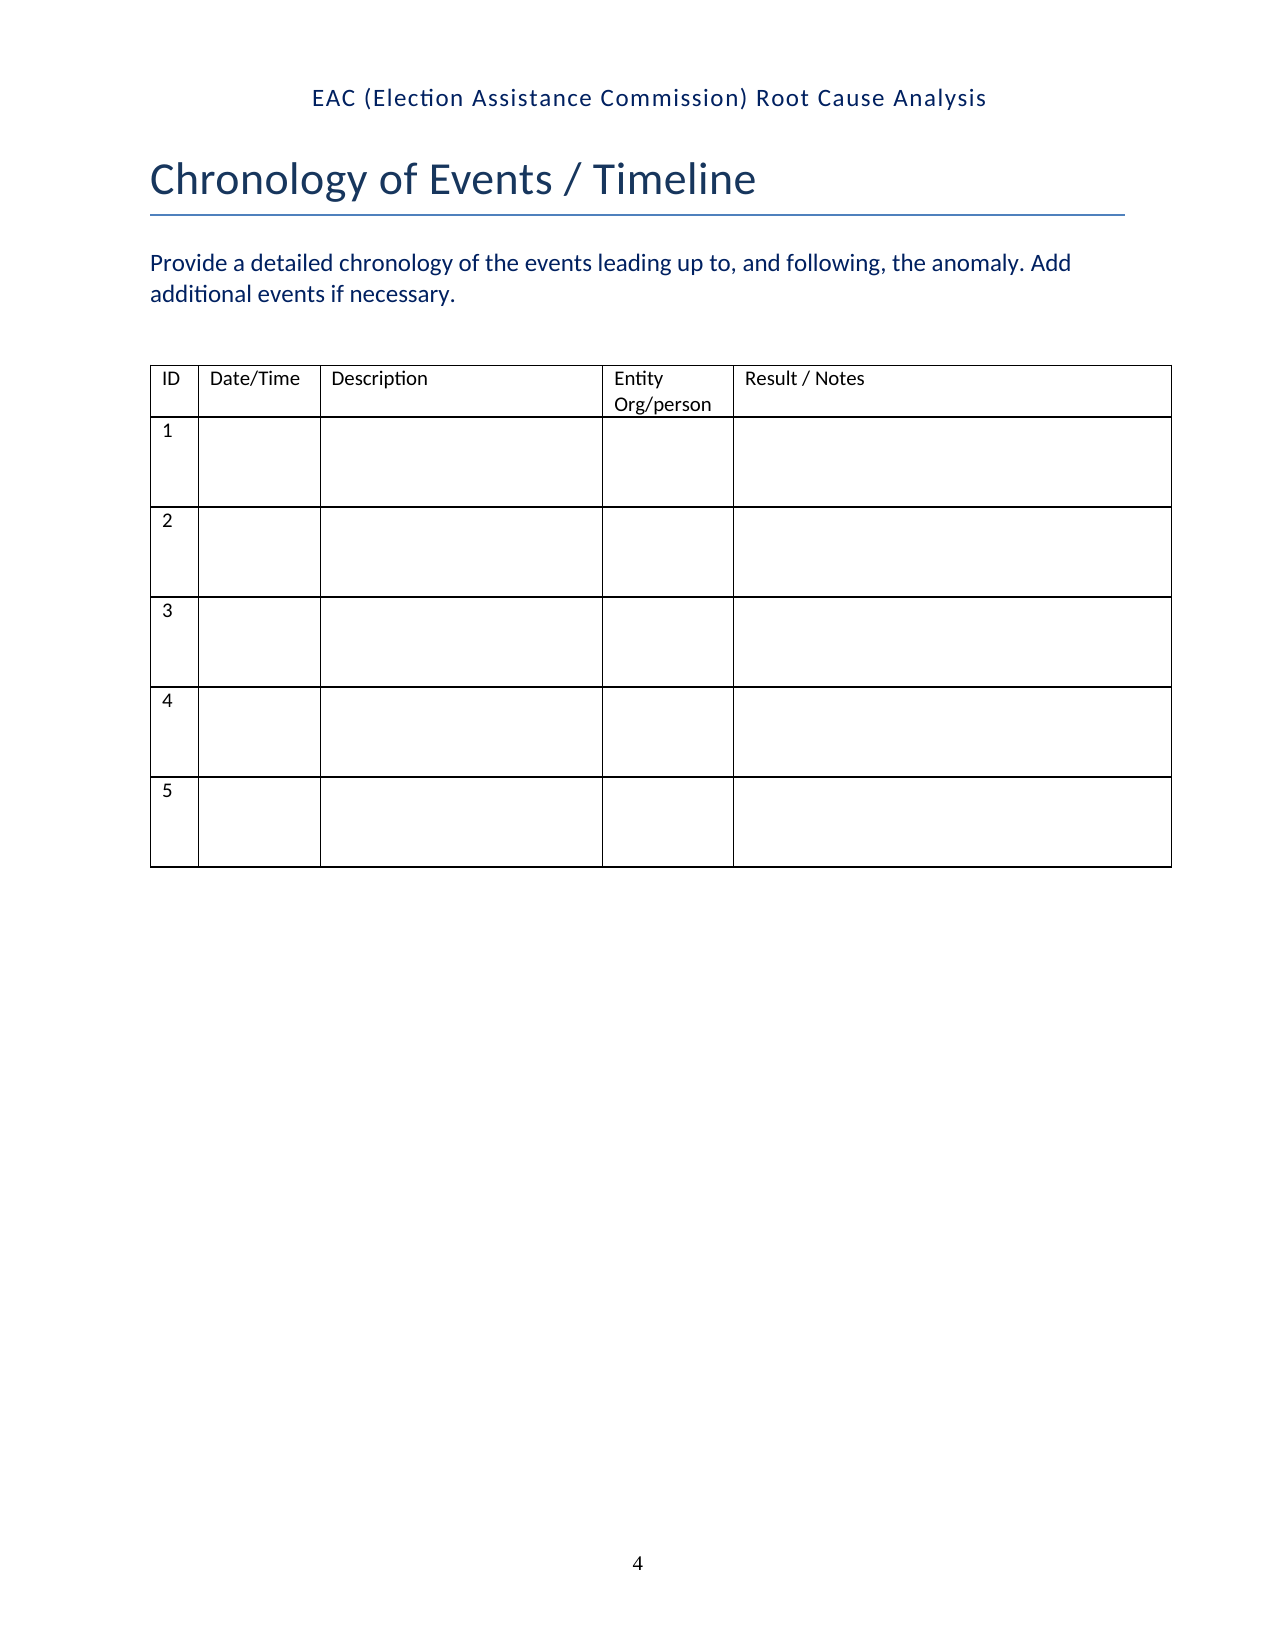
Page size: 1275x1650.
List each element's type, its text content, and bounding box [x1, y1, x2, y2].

table_cell [321, 778, 602, 866]
table_header Date/Time [199, 366, 320, 416]
table_cell [199, 598, 320, 686]
table_cell [199, 418, 320, 506]
table_cell [734, 418, 1171, 506]
table_cell [199, 508, 320, 596]
table_cell [321, 418, 602, 506]
table_cell [321, 598, 602, 686]
table_cell [321, 688, 602, 776]
table_cell [734, 778, 1171, 866]
table_cell [734, 598, 1171, 686]
table_cell 5 [151, 778, 198, 866]
text Provide a detailed chronology of the events leading up to, and following, the anomaly. Add additional events if necessary. [150, 248, 1125, 309]
table_cell [603, 778, 733, 866]
table_cell [734, 688, 1171, 776]
table_header Description [321, 366, 602, 416]
table_cell 2 [151, 508, 198, 596]
table_cell [199, 778, 320, 866]
subtitle Chronology of Events / Timeline [150, 150, 1125, 214]
table_cell [603, 418, 733, 506]
table_cell 1 [151, 418, 198, 506]
table_cell 4 [151, 688, 198, 776]
table_cell [321, 508, 602, 596]
table_header Result / Notes [734, 366, 1171, 416]
table_cell [603, 688, 733, 776]
table_cell [603, 508, 733, 596]
table_header ID [151, 366, 198, 416]
table_cell [734, 508, 1171, 596]
table_cell [603, 598, 733, 686]
table_cell [199, 688, 320, 776]
table_cell 3 [151, 598, 198, 686]
table_header Entity Org/person [603, 366, 733, 416]
